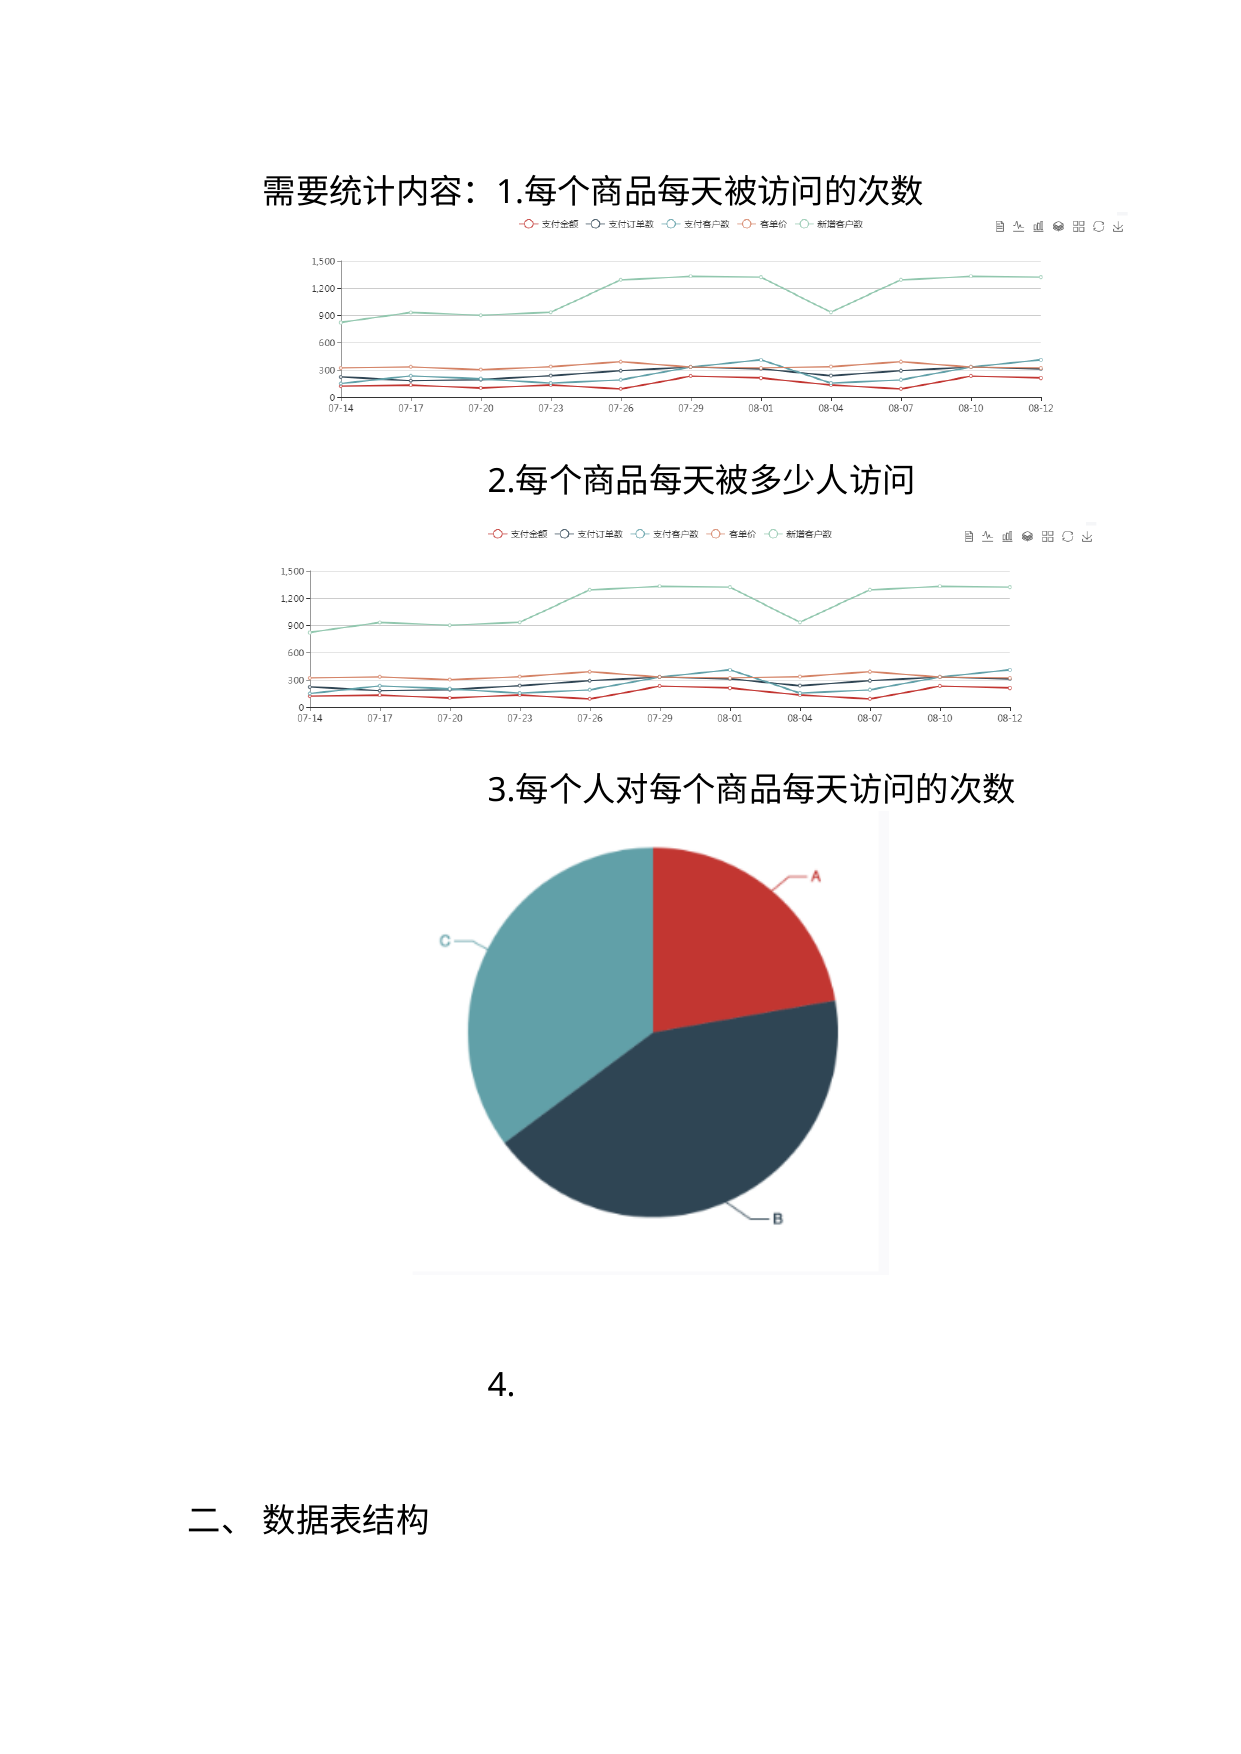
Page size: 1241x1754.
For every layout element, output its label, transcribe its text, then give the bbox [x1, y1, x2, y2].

list 数据表结构 [187, 1494, 1053, 1542]
picture [412, 811, 889, 1275]
text 需要统计内容：1.每个商品每天被访问的次数 [262, 164, 1053, 212]
text 2.每个商品每天被多少人访问 [412, 453, 1053, 502]
picture [231, 522, 1097, 743]
picture [262, 212, 1128, 433]
text 4. [412, 1361, 1053, 1407]
